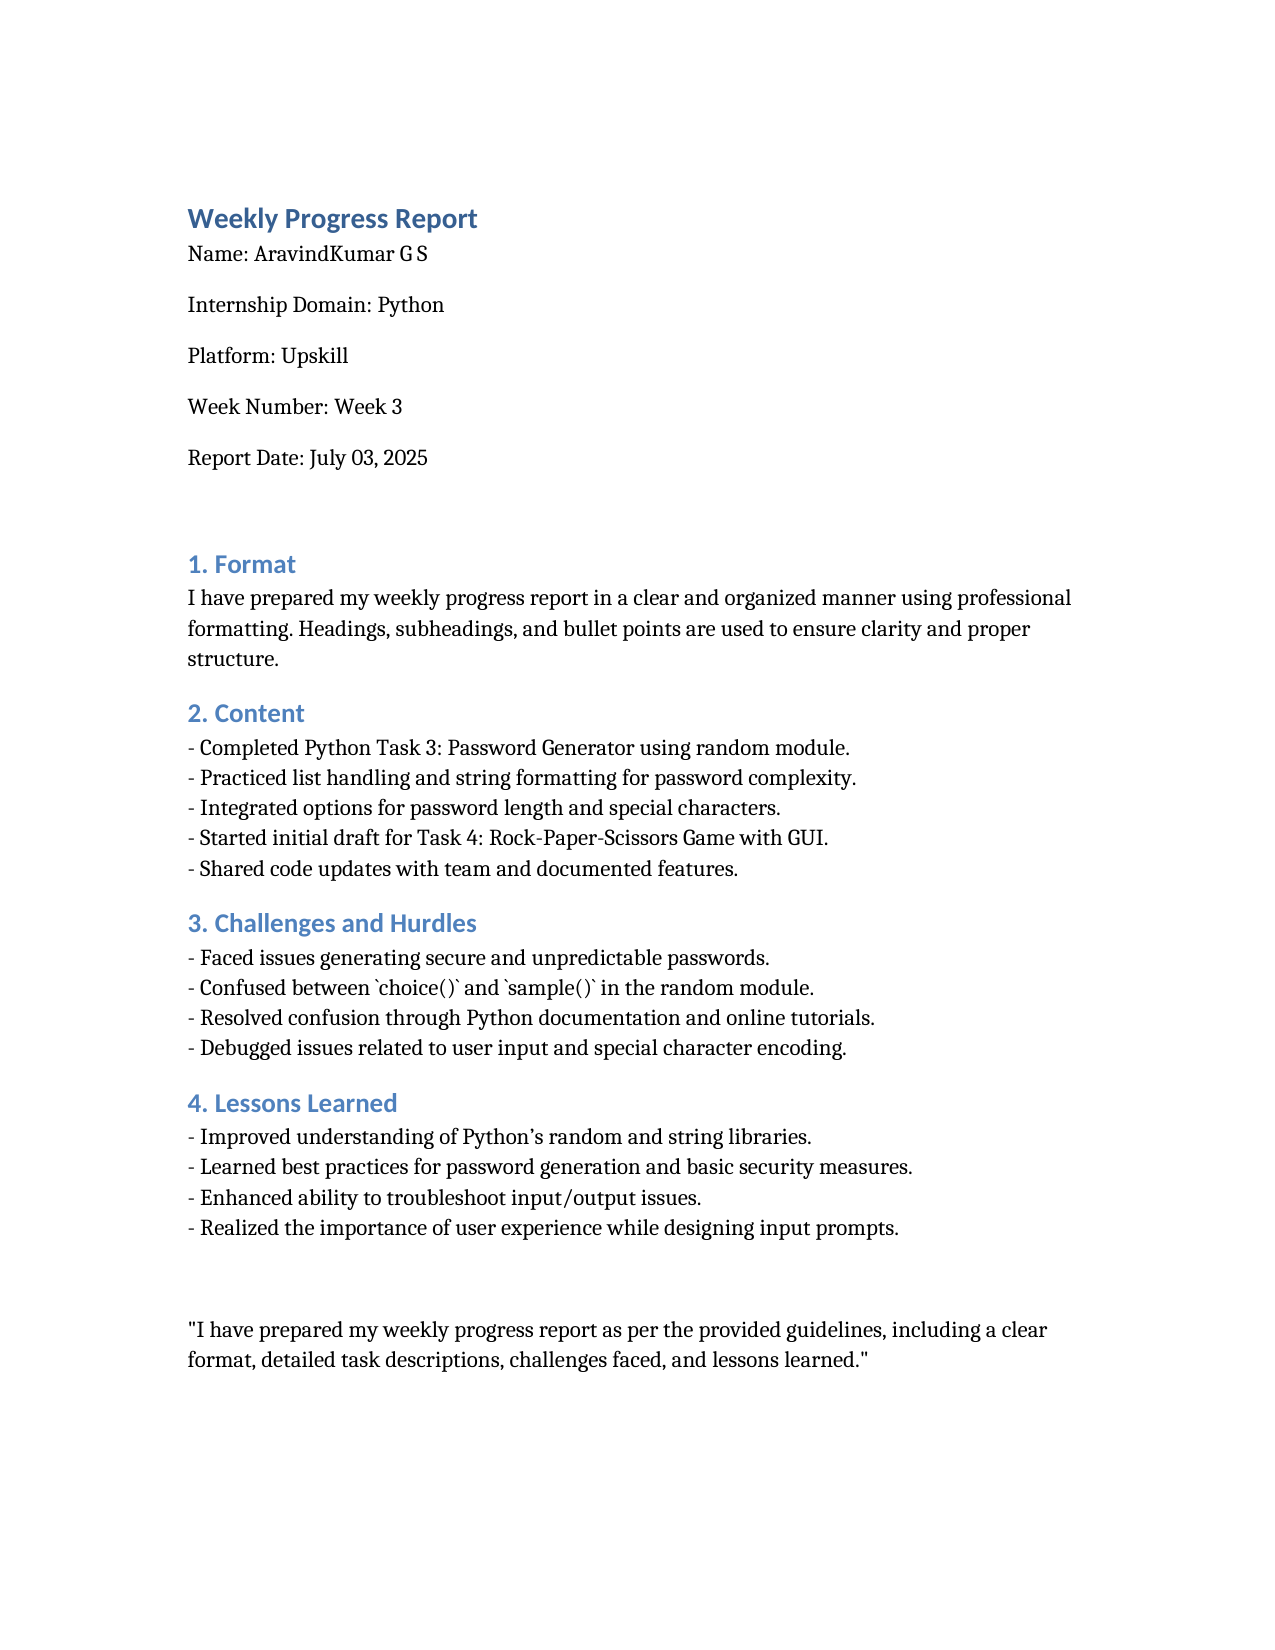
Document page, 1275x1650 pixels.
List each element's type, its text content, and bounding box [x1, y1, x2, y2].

text Internship Domain: Python [187, 292, 1087, 318]
text - Faced issues generating secure and unpredictable passwords. - Confused between `choice()` and `sample()` in the random module. - Resolved confusion through Python documentation and online tutorials. - Debugged issues related to user input and special character encoding. [187, 944, 1087, 1061]
text - Improved understanding of Python’s random and string libraries. - Learned best practices for password generation and basic security measures. - Enhanced ability to troubleshoot input/output issues. - Realized the importance of user experience while designing input prompts. [187, 1124, 1087, 1241]
text Platform: Upskill [187, 343, 1087, 369]
text - Completed Python Task 3: Password Generator using random module. - Practiced list handling and string formatting for password complexity. - Integrated options for password length and special characters. - Started initial draft for Task 4: Rock-Paper-Scissors Game with GUI. - Shared code updates with team and documented features. [187, 734, 1087, 882]
subtitle 1. Format [187, 547, 1087, 580]
text Name: AravindKumar G S [187, 241, 1087, 267]
text Report Date: July 03, 2025 [187, 445, 1087, 471]
subtitle Weekly Progress Report [187, 200, 1087, 236]
text I have prepared my weekly progress report in a clear and organized manner using professional formatting. Headings, subheadings, and bullet points are used to ensure clarity and proper structure. [187, 585, 1087, 672]
subtitle 3. Challenges and Hurdles [187, 906, 1087, 939]
text "I have prepared my weekly progress report as per the provided guidelines, including a clear format, detailed task descriptions, challenges faced, and lessons learned." [187, 1317, 1087, 1373]
text Week Number: Week 3 [187, 394, 1087, 420]
subtitle 4. Lessons Learned [187, 1086, 1087, 1119]
subtitle 2. Content [187, 697, 1087, 729]
